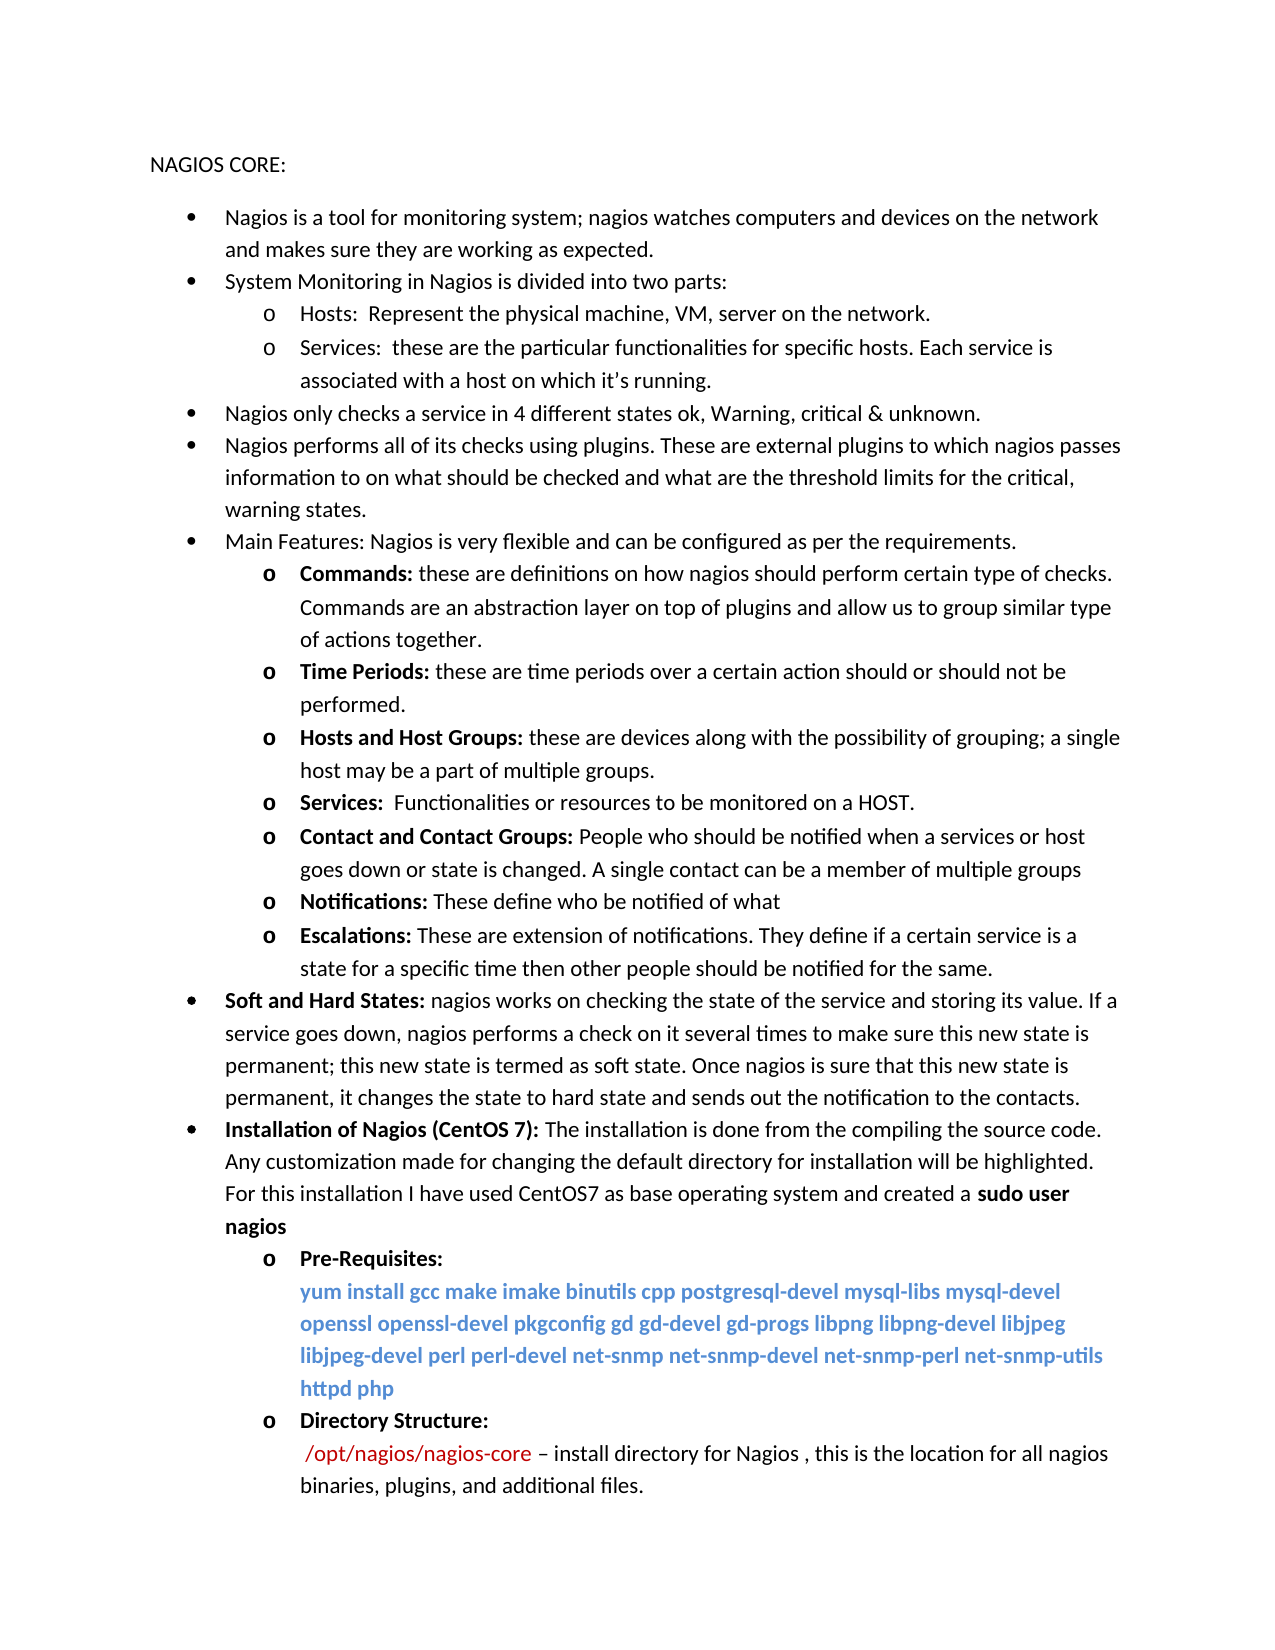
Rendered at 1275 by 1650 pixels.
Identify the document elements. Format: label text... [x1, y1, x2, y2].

list Installation of Nagios (CentOS 7): The installation is done from the compiling the source code. Any customization made for changing the default directory for installation will be highlighted. For this installation I have used CentOS7 as base operating system and created a sudo user nagios [187, 1115, 1125, 1240]
list Services: these are the particular functionalities for specific hosts. Each service is associated with a host on which it’s running. [262, 333, 1125, 394]
list Commands: these are definitions on how nagios should perform certain type of checks. Commands are an abstraction layer on top of plugins and allow us to group similar type of actions together. [262, 559, 1125, 653]
list Nagios is a tool for monitoring system; nagios watches computers and devices on the network and makes sure they are working as expected. [187, 203, 1125, 263]
list Soft and Hard States: nagios works on checking the state of the service and storing its value. If a service goes down, nagios performs a check on it several times to make sure this new state is permanent; this new state is termed as soft state. Once nagios is sure that this new state is permanent, it changes the state to hard state and sends out the notification to the contacts. [187, 986, 1125, 1111]
list Time Periods: these are time periods over a certain action should or should not be performed. [262, 657, 1125, 719]
list Nagios only checks a service in 4 different states ok, Warning, critical & unknown. [187, 399, 1125, 427]
list System Monitoring in Nagios is divided into two parts: [187, 267, 1125, 295]
list Hosts and Host Groups: these are devices along with the possibility of grouping; a single host may be a part of multiple groups. [262, 723, 1125, 784]
list Notifications: These define who be notified of what [262, 887, 1125, 917]
list Pre-Requisites: yum install gcc make imake binutils cpp postgresql-devel mysql-libs mysql-devel openssl openssl-devel pkgconfig gd gd-devel gd-progs libpng libpng-devel libjpeg libjpeg-devel perl perl-devel net-snmp net-snmp-devel net-snmp-perl net-snmp-utils httpd php [262, 1244, 1125, 1402]
list Main Features: Nagios is very flexible and can be configured as per the requirements. [187, 527, 1125, 555]
list Escalations: These are extension of notifications. They define if a certain service is a state for a specific time then other people should be notified for the same. [262, 921, 1125, 982]
list Services: Functionalities or resources to be monitored on a HOST. [262, 788, 1125, 817]
list Contact and Contact Groups: People who should be notified when a services or host goes down or state is changed. A single contact can be a member of multiple groups [262, 822, 1125, 883]
list Nagios performs all of its checks using plugins. These are external plugins to which nagios passes information to on what should be checked and what are the threshold limits for the critical, warning states. [187, 431, 1125, 523]
text NAGIOS CORE: [150, 150, 1125, 178]
list Hosts: Represent the physical machine, VM, server on the network. [262, 299, 1125, 329]
